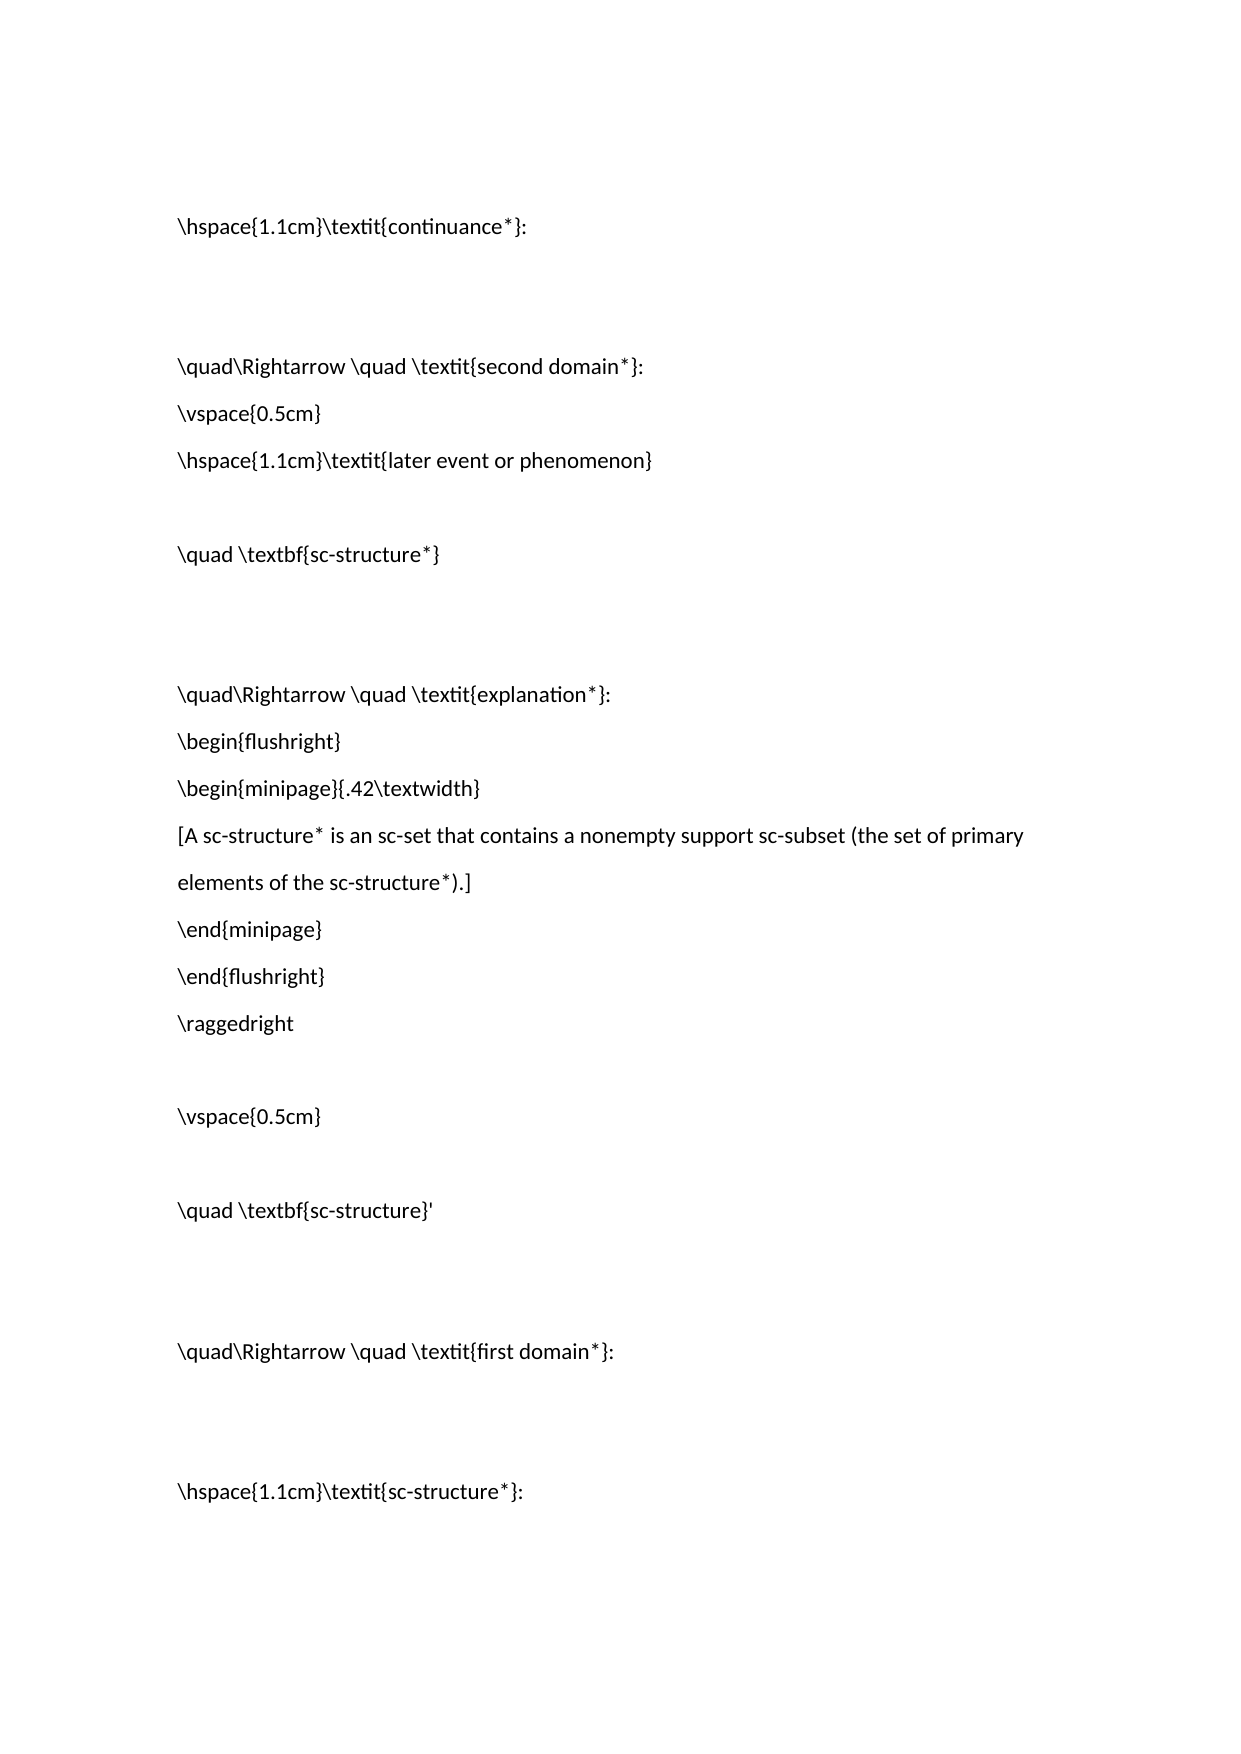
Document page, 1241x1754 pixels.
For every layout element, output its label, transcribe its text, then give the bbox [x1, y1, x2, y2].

text \vspace{0.5cm} [177, 399, 1152, 427]
text \hspace{1.1cm}\textit{sc-structure*}: [177, 1477, 1152, 1506]
text \end{flushright} [177, 962, 1152, 990]
text \begin{flushright} [177, 727, 1152, 756]
text \quad \textbf{sc-structure*} [177, 540, 1152, 568]
text \begin{minipage}{.42\textwidth} [177, 774, 1152, 802]
text \hspace{1.1cm}\textit{later event or phenomenon} [177, 446, 1152, 474]
text \vspace{0.5cm} [177, 1102, 1152, 1131]
text [A sc-structure* is an sc-set that contains a nonempty support sc-subset (the set of primary [177, 821, 1152, 849]
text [177, 1337, 1152, 1365]
text \quad\Rightarrow \quad \textit{explanation*}: [177, 681, 1152, 709]
text \end{minipage} [177, 915, 1152, 943]
text elements of the sc-structure*).] [177, 868, 1152, 896]
text \quad\Rightarrow \quad \textit{second domain*}: [177, 352, 1152, 381]
text \raggedright [177, 1009, 1152, 1037]
text \hspace{1.1cm}\textit{continuance*}: [177, 212, 1152, 240]
text \quad \textbf{sc-structure}' [177, 1196, 1152, 1224]
